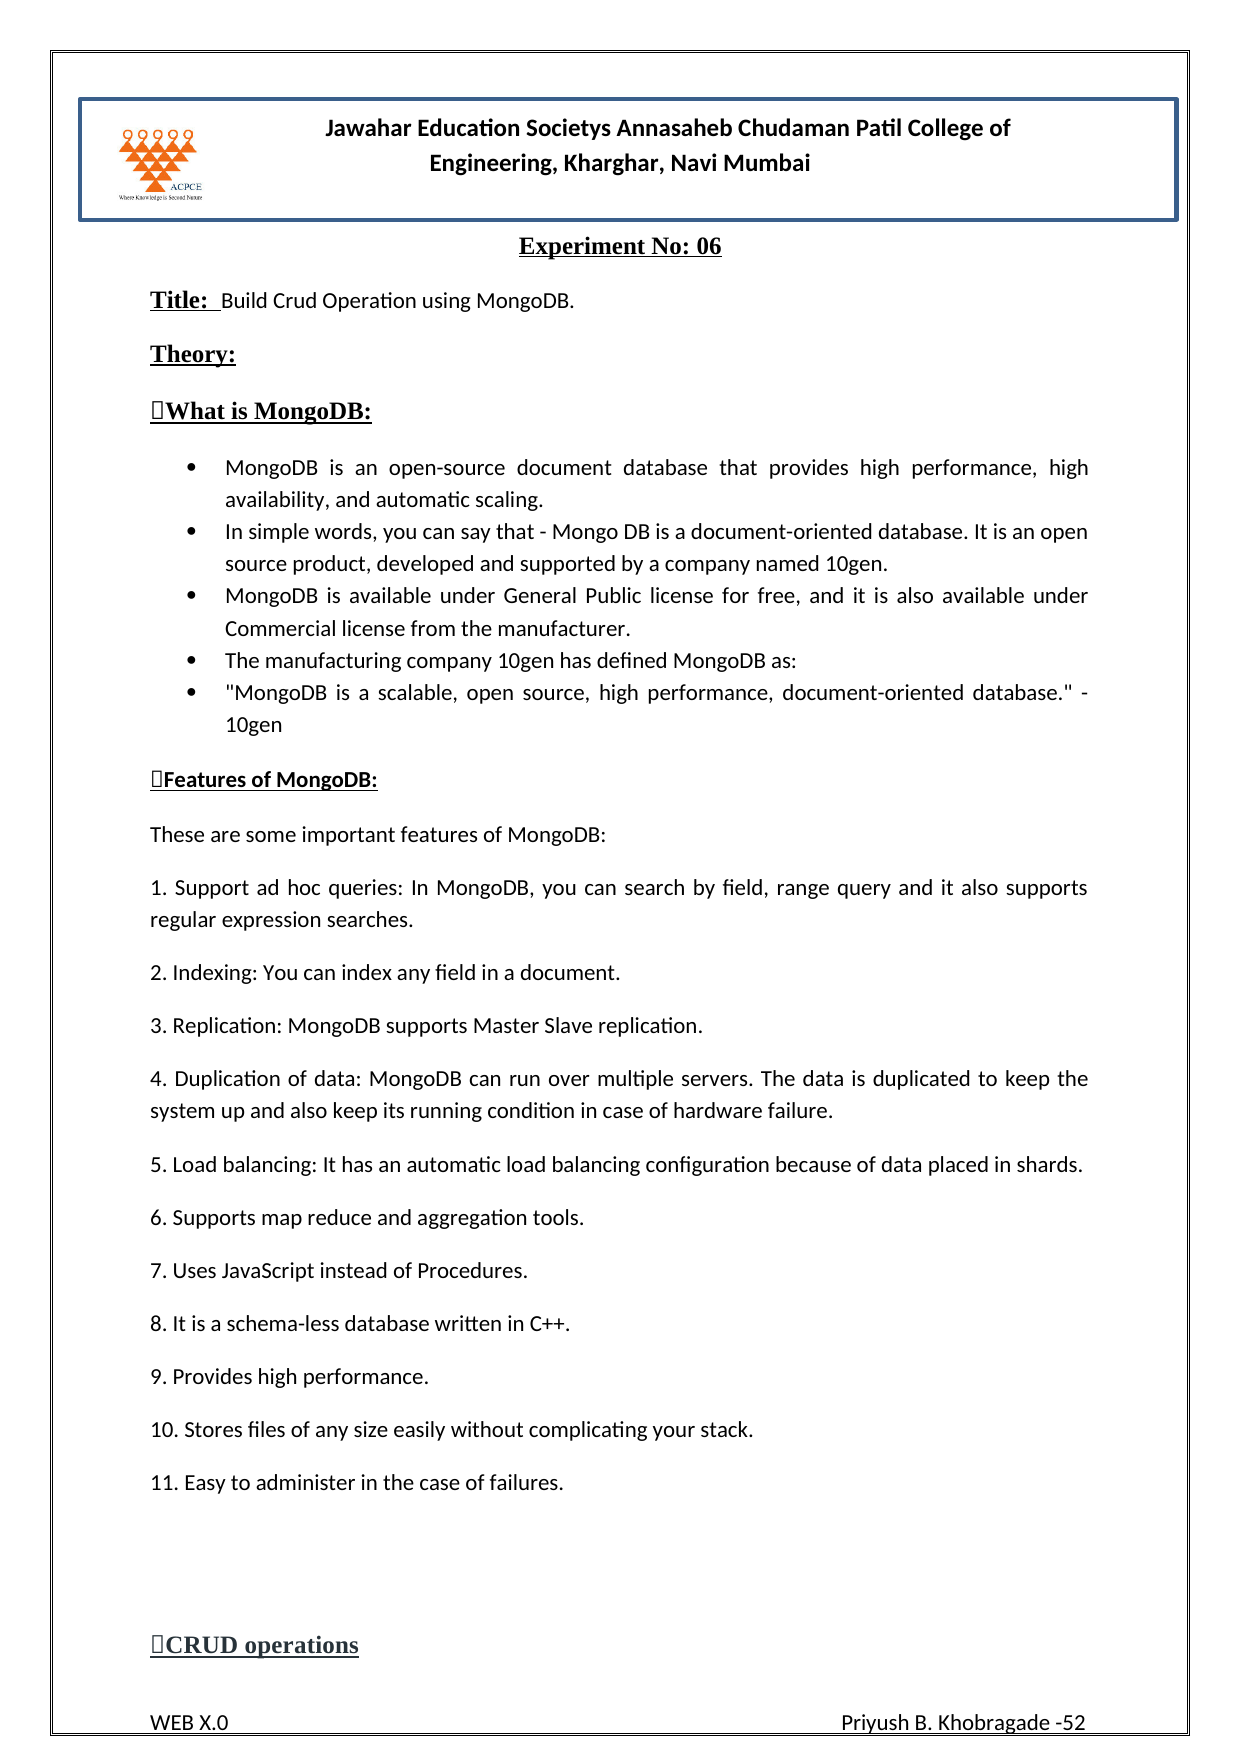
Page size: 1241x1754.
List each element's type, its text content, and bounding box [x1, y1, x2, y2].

text 3. Replication: MongoDB supports Master Slave replication. [150, 1011, 1090, 1039]
text Theory: [150, 339, 1090, 368]
text 2. Indexing: You can index any field in a document. [150, 958, 1090, 986]
text 11. Easy to administer in the case of failures. [150, 1468, 1090, 1496]
text 🔹CRUD operations [166, 1627, 1090, 1661]
text 6. Supports map reduce and aggregation tools. [150, 1203, 1090, 1231]
text Experiment No: 06 [150, 231, 1090, 260]
text 🔹Features of MongoDB: [150, 763, 1090, 795]
list "MongoDB is a scalable, open source, high performance, document-oriented database." - 10gen [187, 678, 1090, 738]
list The manufacturing company 10gen has defined MongoDB as: [187, 646, 1090, 674]
text 🔹What is MongoDB: [150, 393, 1090, 427]
list MongoDB is available under General Public license for free, and it is also available under Commercial license from the manufacturer. [187, 582, 1090, 642]
text 10. Stores files of any size easily without complicating your stack. [150, 1415, 1090, 1443]
text Title: Build Crud Operation using MongoDB. [150, 285, 1090, 314]
text 7. Uses JavaScript instead of Procedures. [150, 1256, 1090, 1284]
text 9. Provides high performance. [150, 1362, 1090, 1390]
text These are some important features of MongoDB: [150, 820, 1090, 848]
text 4. Duplication of data: MongoDB can run over multiple servers. The data is duplicated to keep the system up and also keep its running condition in case of hardware failure. [150, 1064, 1090, 1125]
list In simple words, you can say that - Mongo DB is a document-oriented database. It is an open source product, developed and supported by a company named 10gen. [187, 517, 1090, 577]
text 5. Load balancing: It has an automatic load balancing configuration because of data placed in shards. [150, 1150, 1090, 1178]
list MongoDB is an open-source document database that provides high performance, high availability, and automatic scaling. [187, 453, 1090, 513]
text 8. It is a schema-less database written in C++. [150, 1309, 1090, 1337]
text 1. Support ad hoc queries: In MongoDB, you can search by field, range query and it also supports regular expression searches. [150, 873, 1090, 933]
picture [103, 113, 218, 217]
